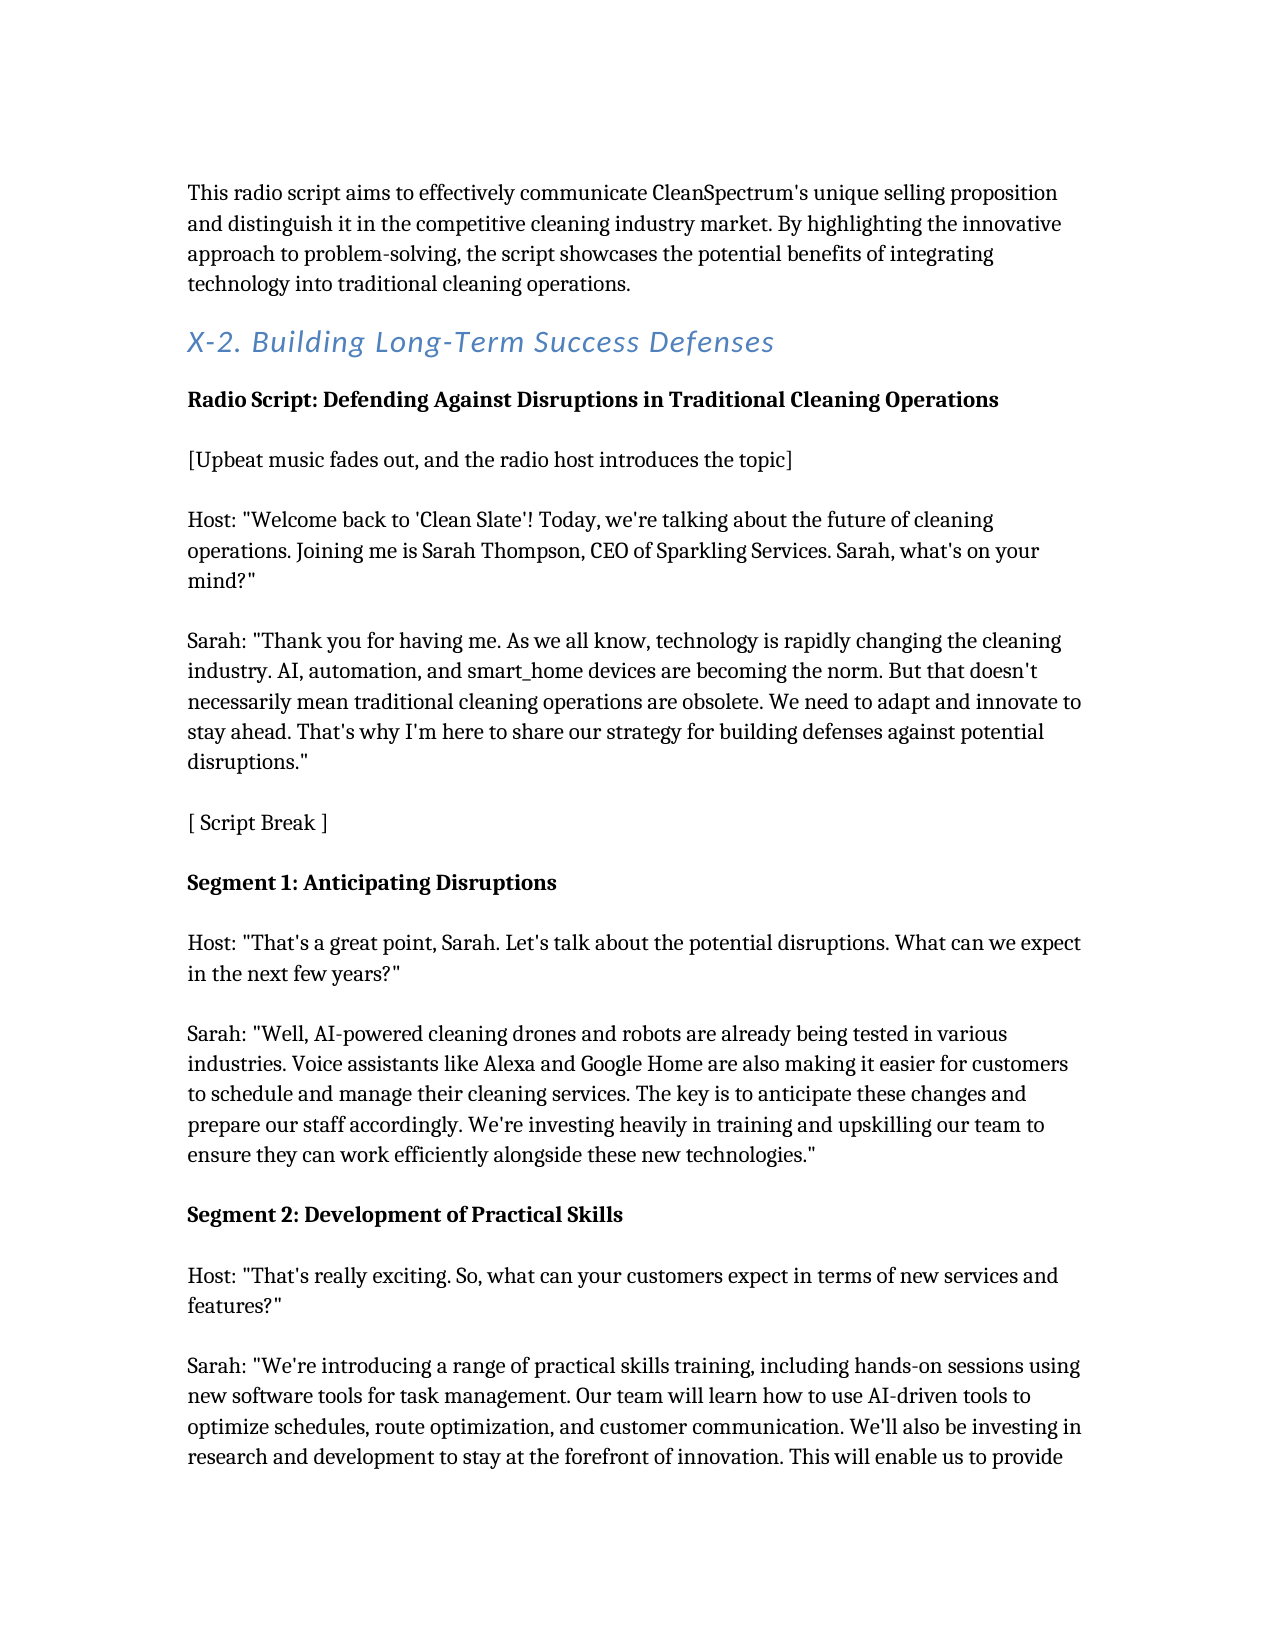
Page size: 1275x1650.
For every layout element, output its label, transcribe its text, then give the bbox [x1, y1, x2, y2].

subtitle X-2. Building Long-Term Success Defenses [187, 322, 1087, 360]
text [187, 150, 1087, 297]
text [187, 386, 1087, 1470]
